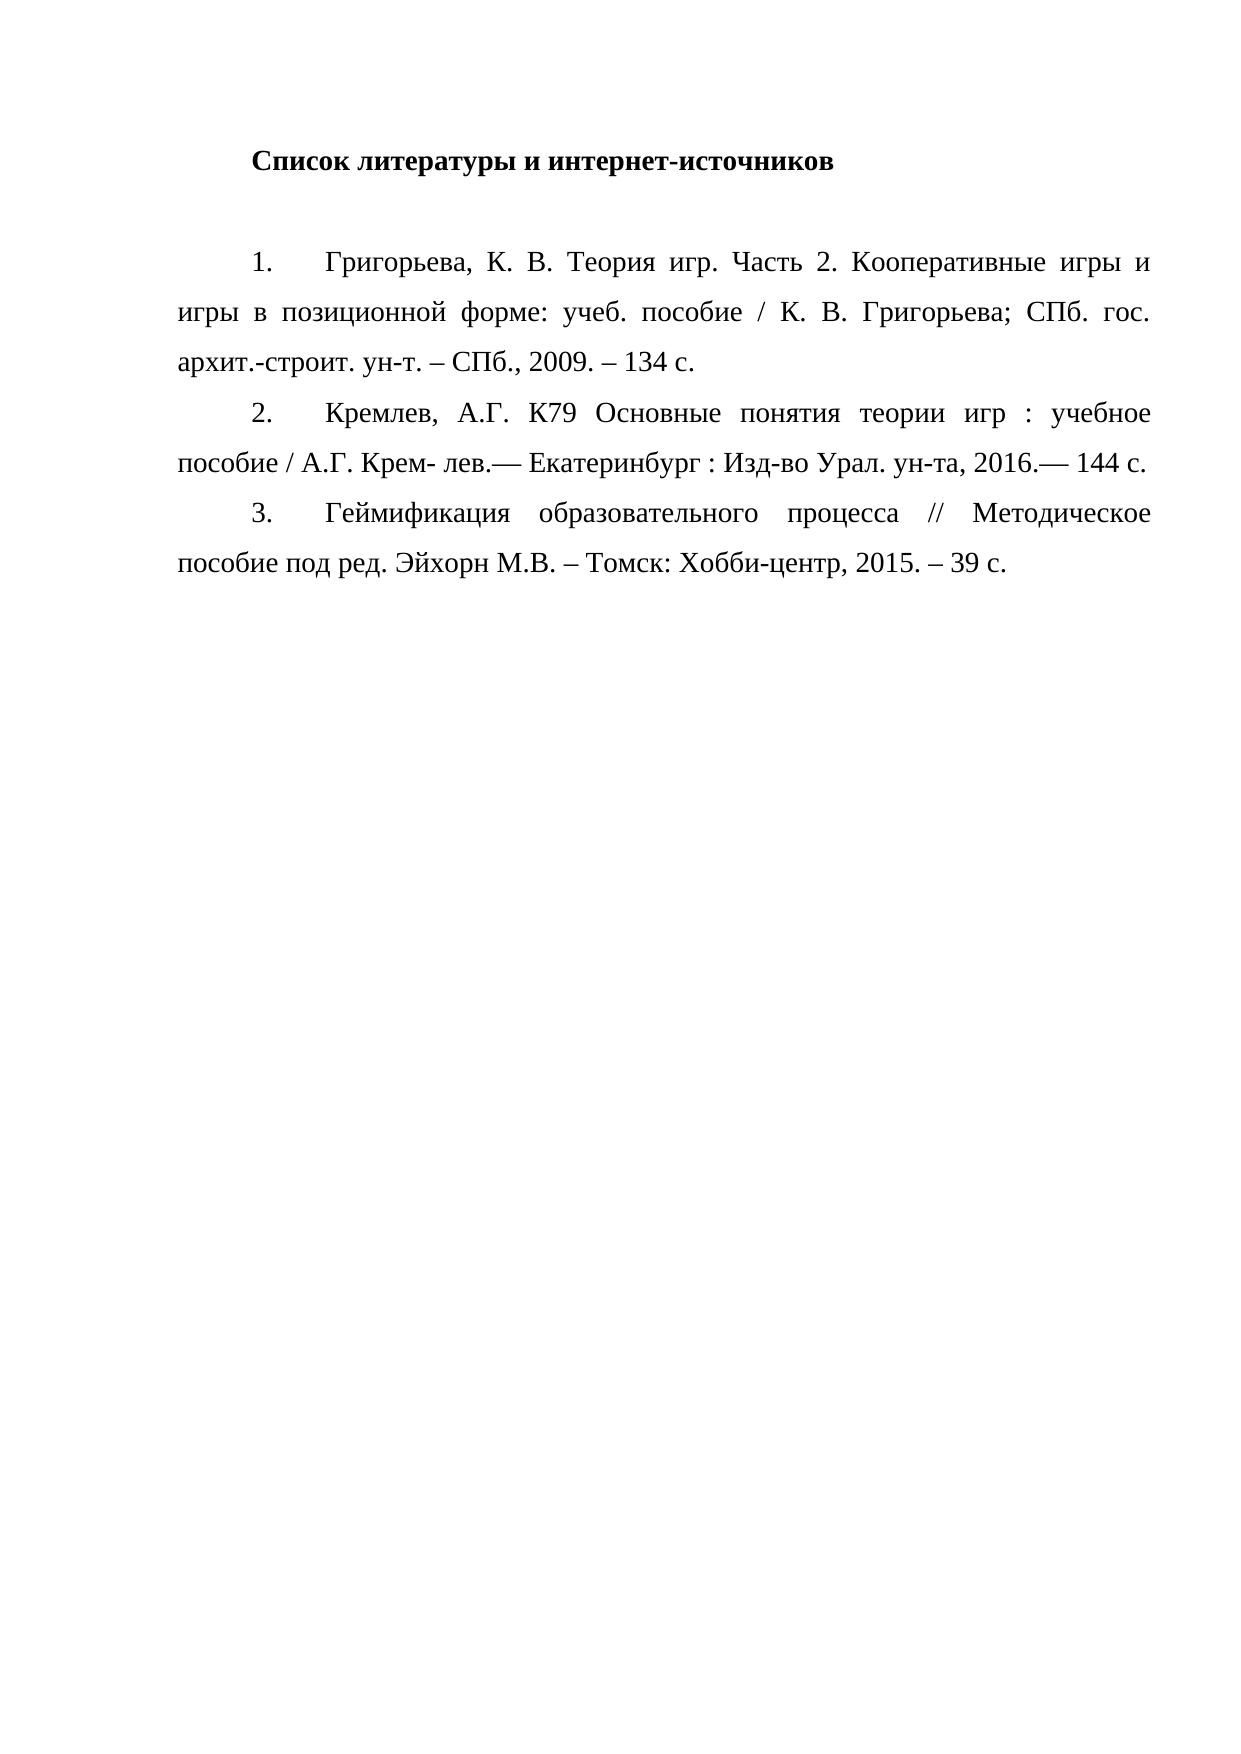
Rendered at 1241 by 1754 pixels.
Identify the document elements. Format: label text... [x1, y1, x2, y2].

list Григорьева, К. В. Теория игр. Часть 2. Кооперативные игры и игры в позиционной форме: учеб. пособие / К. В. Григорьева; СПб. гос. архит.-строит. ун-т. – СПб., 2009. – 134 с. [177, 244, 1152, 378]
subtitle Список литературы и интернет-источников [251, 143, 1152, 177]
list Геймификация образовательного процесса // Методическое пособие под ред. Эйхорн М.В. – Томск: Хобби-центр, 2015. – 39 с. [177, 495, 1152, 579]
list Кремлев, А.Г. К79 Основные понятия теории игр : учебное пособие / А.Г. Крем- лев.— Екатеринбург : Изд-во Урал. ун-та, 2016.— 144 с. [177, 395, 1152, 478]
